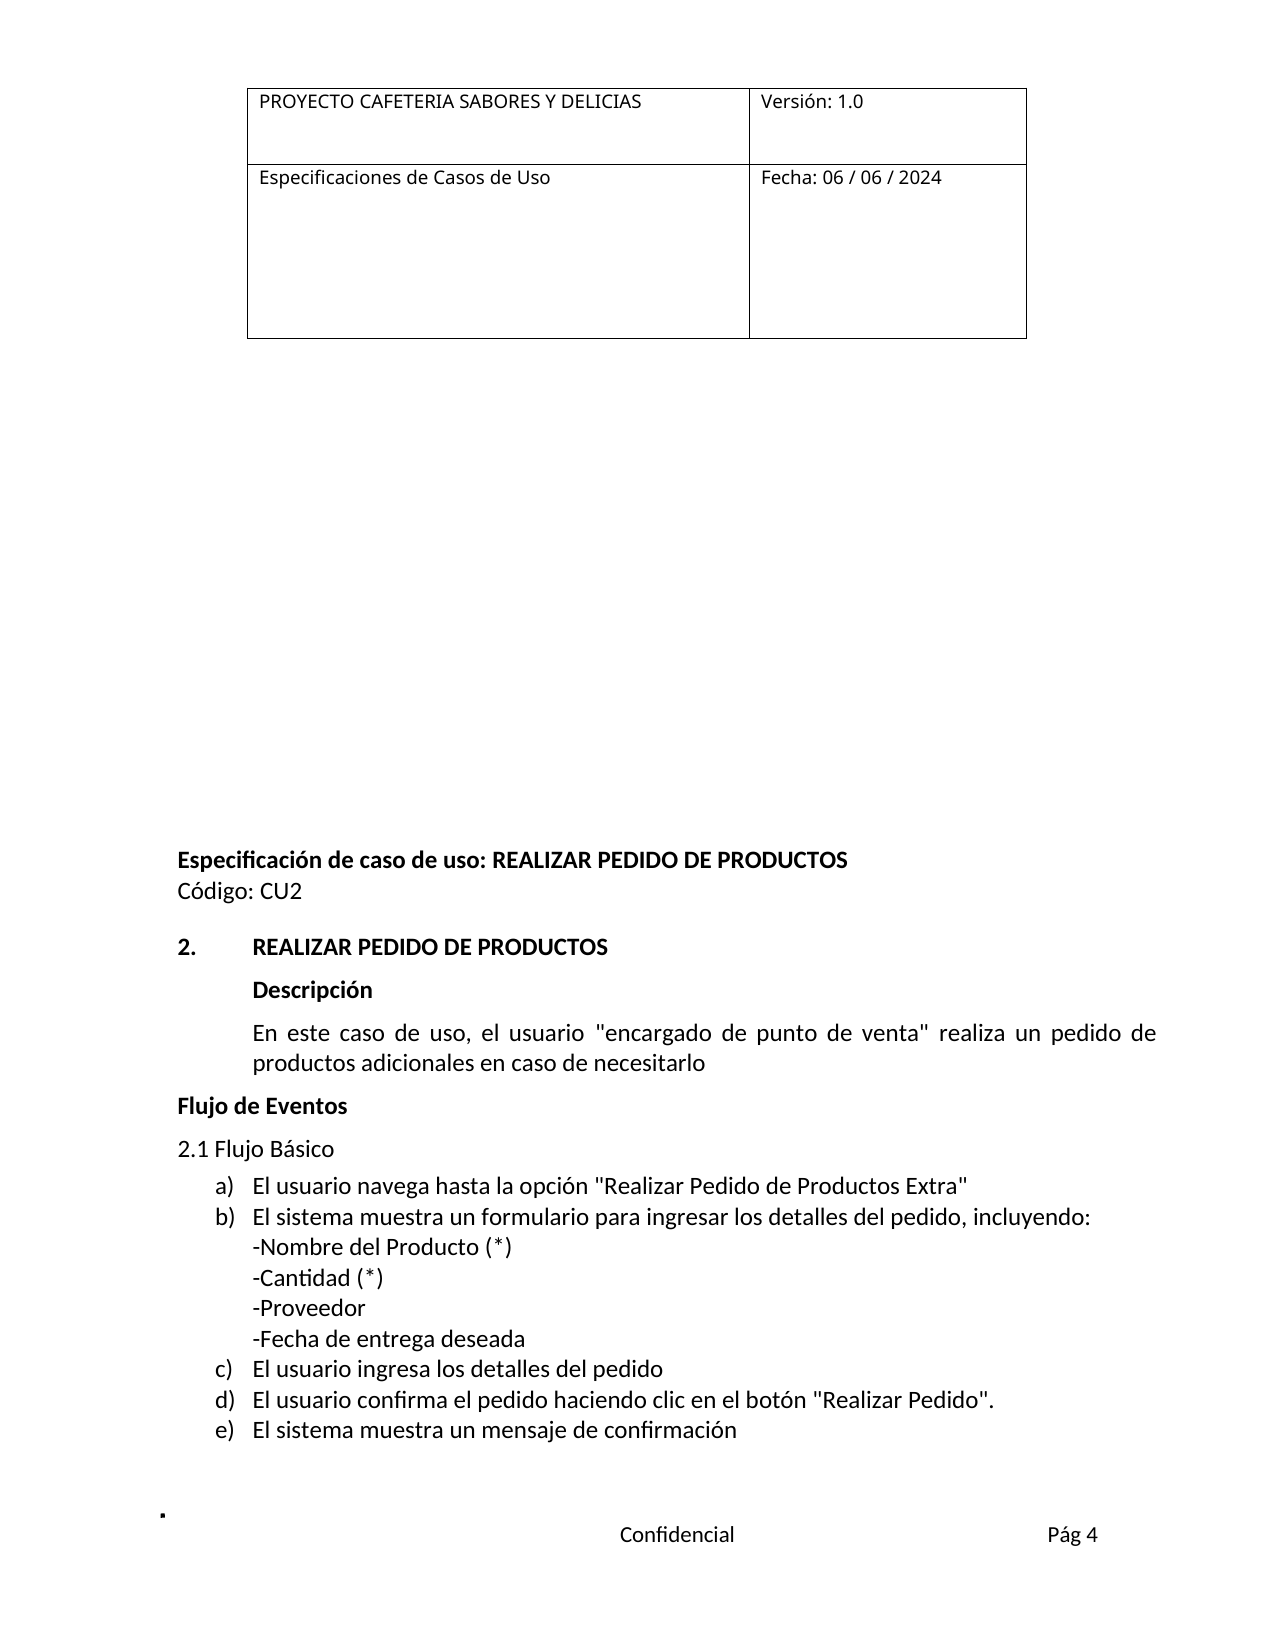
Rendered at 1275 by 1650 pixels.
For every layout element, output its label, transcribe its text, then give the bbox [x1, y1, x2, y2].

text -Cantidad (*) [252, 1262, 1157, 1292]
text Flujo de Eventos [177, 1091, 1157, 1121]
list El usuario ingresa los detalles del pedido [215, 1353, 1157, 1384]
list El sistema muestra un mensaje de confirmación [215, 1414, 1157, 1445]
text 2.1 Flujo Básico [177, 1133, 1157, 1164]
text Descripción [252, 974, 1157, 1004]
text -Proveedor [252, 1292, 1157, 1323]
text -Nombre del Producto (*) [252, 1231, 1157, 1262]
text -Fecha de entrega deseada [252, 1323, 1157, 1353]
list El usuario confirma el pedido haciendo clic en el botón "Realizar Pedido". [215, 1384, 1157, 1414]
text Especificación de caso de uso: REALIZAR PEDIDO DE PRODUCTOS [177, 844, 1245, 875]
list El usuario navega hasta la opción "Realizar Pedido de Productos Extra" [215, 1170, 1157, 1201]
text 2. REALIZAR PEDIDO DE PRODUCTOS [177, 931, 1157, 961]
text En este caso de uso, el usuario "encargado de punto de venta" realiza un pedido de productos adicionales en caso de necesitarlo [252, 1017, 1157, 1078]
text Código: CU2 [177, 875, 1157, 906]
list El sistema muestra un formulario para ingresar los detalles del pedido, incluyendo: [215, 1201, 1157, 1231]
